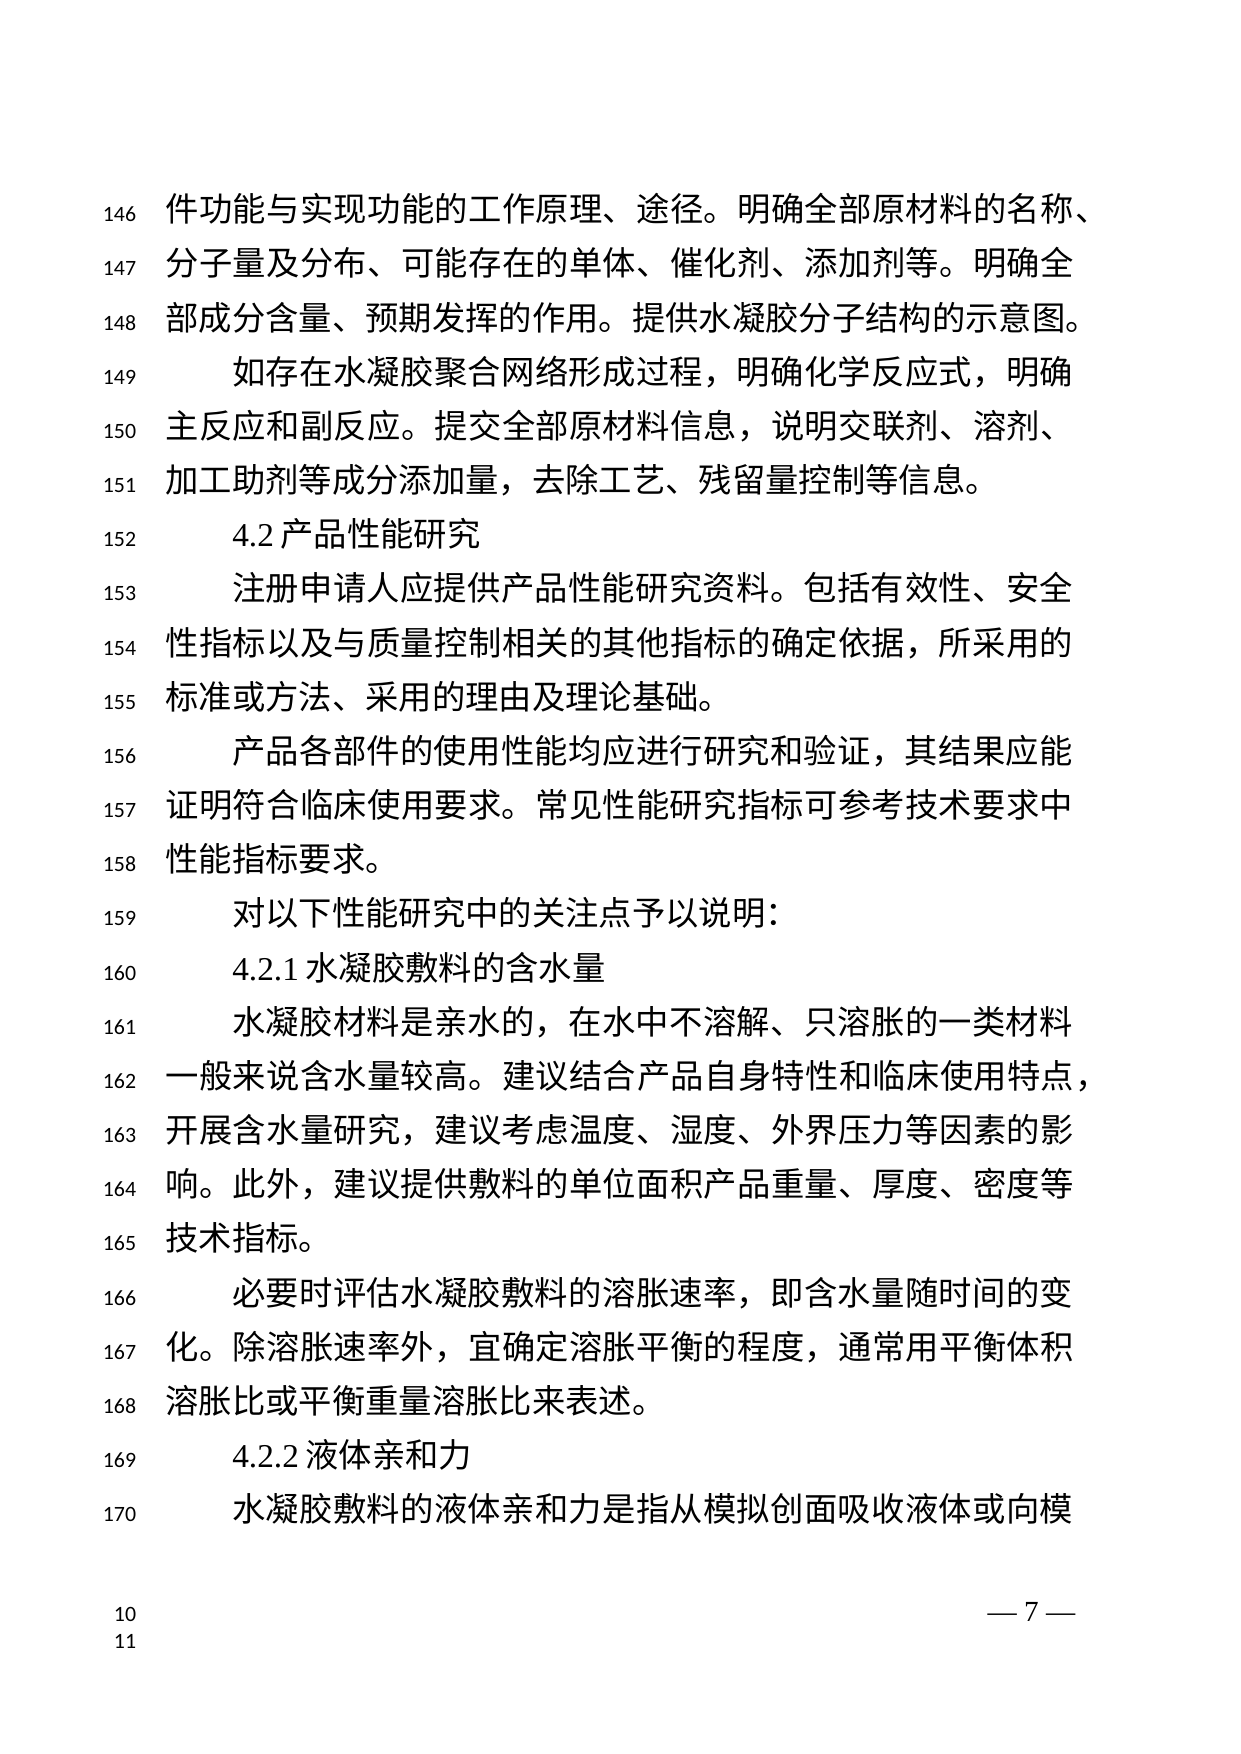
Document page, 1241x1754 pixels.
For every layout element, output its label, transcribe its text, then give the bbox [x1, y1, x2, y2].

text 4.2产品性能研究 [165, 503, 1075, 557]
text 对以下性能研究中的关注点予以说明： [165, 882, 1075, 937]
text 注册申请人应提供产品性能研究资料。包括有效性、安全性指标以及与质量控制相关的其他指标的确定依据，所采用的标准或方法、采用的理由及理论基础。 [165, 557, 1075, 720]
text 如存在水凝胶聚合网络形成过程，明确化学反应式，明确主反应和副反应。提交全部原材料信息，说明交联剂、溶剂、加工助剂等成分添加量，去除工艺、残留量控制等信息。 [165, 341, 1075, 503]
text 4.2.2液体亲和力 [165, 1424, 1075, 1478]
text 水凝胶材料是亲水的，在水中不溶解、只溶胀的一类材料，一般来说含水量较高。建议结合产品自身特性和临床使用特点，开展含水量研究，建议考虑温度、湿度、外界压力等因素的影响。此外，建议提供敷料的单位面积产品重量、厚度、密度等技术指标。 [165, 991, 1075, 1262]
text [165, 1478, 1075, 1532]
text 必要时评估水凝胶敷料的溶胀速率，即含水量随时间的变化。除溶胀速率外，宜确定溶胀平衡的程度，通常用平衡体积溶胀比或平衡重量溶胀比来表述。 [165, 1262, 1075, 1424]
text 4.2.1水凝胶敷料的含水量 [165, 937, 1075, 991]
text 产品各部件的使用性能均应进行研究和验证，其结果应能证明符合临床使用要求。常见性能研究指标可参考技术要求中性能指标要求。 [165, 720, 1075, 882]
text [165, 178, 1075, 341]
